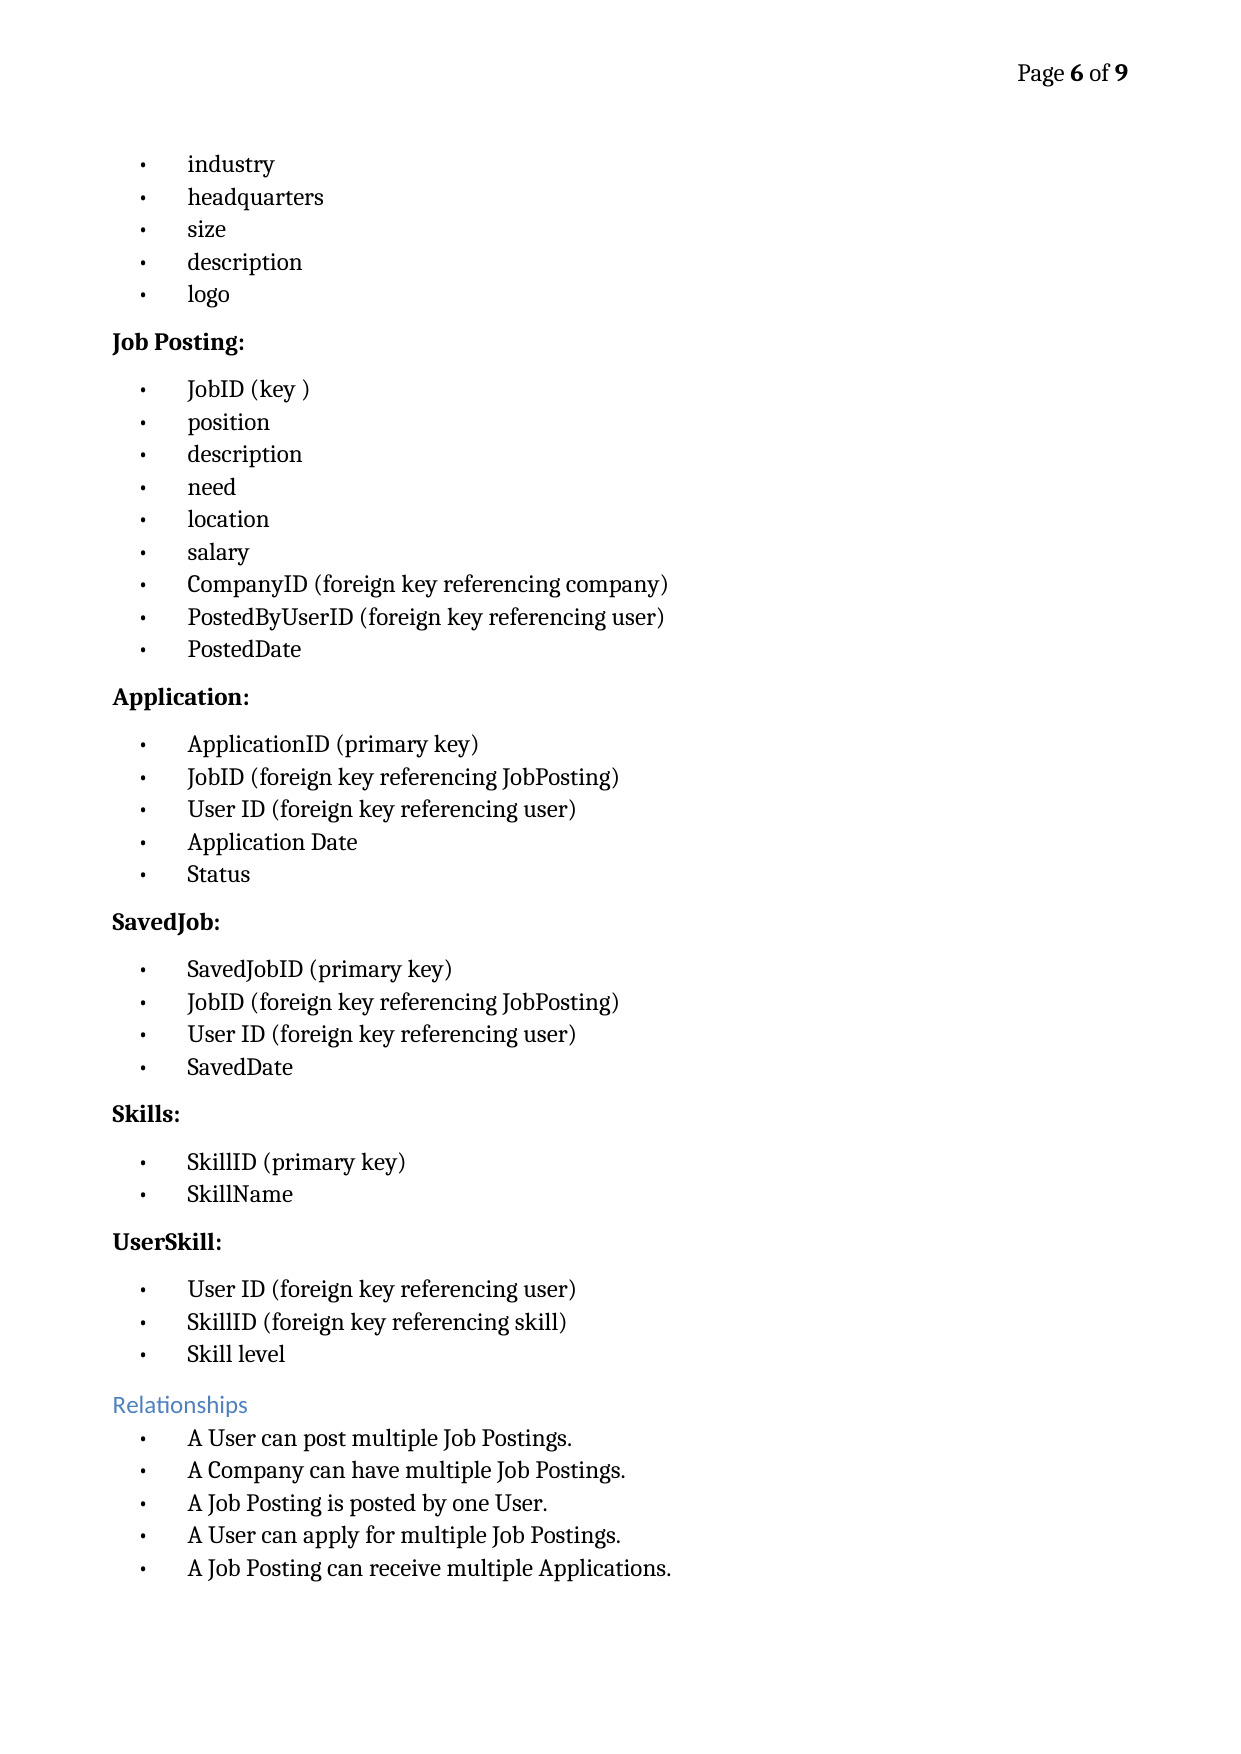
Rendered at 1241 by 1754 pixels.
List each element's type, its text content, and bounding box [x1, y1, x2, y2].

list A Job Posting is posted by one User. [137, 1489, 1128, 1518]
text Job Posting: [112, 327, 1128, 356]
list JobID (foreign key referencing JobPosting) [137, 762, 1128, 791]
list A User can post multiple Job Postings. [137, 1424, 1128, 1453]
list need [137, 472, 1128, 501]
list SkillID (primary key) [137, 1147, 1128, 1176]
list A Job Posting can receive multiple Applications. [137, 1554, 1128, 1583]
list SavedDate [137, 1052, 1128, 1081]
list salary [137, 537, 1128, 566]
list A Company can have multiple Job Postings. [137, 1456, 1128, 1485]
list PostedByUserID (foreign key referencing user) [137, 602, 1128, 631]
list location [137, 505, 1128, 534]
list Status [137, 860, 1128, 889]
list CompanyID (foreign key referencing company) [137, 570, 1128, 599]
list User ID (foreign key referencing user) [137, 1020, 1128, 1049]
list logo [137, 280, 1128, 309]
text Application: [112, 682, 1128, 711]
text UserSkill: [112, 1227, 1128, 1256]
list User ID (foreign key referencing user) [137, 795, 1128, 824]
list position [137, 407, 1128, 436]
list headquarters [137, 182, 1128, 211]
list JobID (key ) [137, 375, 1128, 404]
list SkillID (foreign key referencing skill) [137, 1307, 1128, 1336]
list Skill level [137, 1340, 1128, 1369]
list SavedJobID (primary key) [137, 955, 1128, 984]
list ApplicationID (primary key) [137, 730, 1128, 759]
list Application Date [137, 827, 1128, 856]
text Skills: [112, 1100, 1128, 1129]
subtitle Relationships [112, 1389, 1128, 1420]
list A User can apply for multiple Job Postings. [137, 1521, 1128, 1550]
list industry [137, 150, 1128, 179]
text SavedJob: [112, 907, 1128, 936]
list size [137, 215, 1128, 244]
list description [137, 440, 1128, 469]
list User ID (foreign key referencing user) [137, 1275, 1128, 1304]
list PostedDate [137, 635, 1128, 664]
list JobID (foreign key referencing JobPosting) [137, 987, 1128, 1016]
list SkillName [137, 1180, 1128, 1209]
list description [137, 247, 1128, 276]
